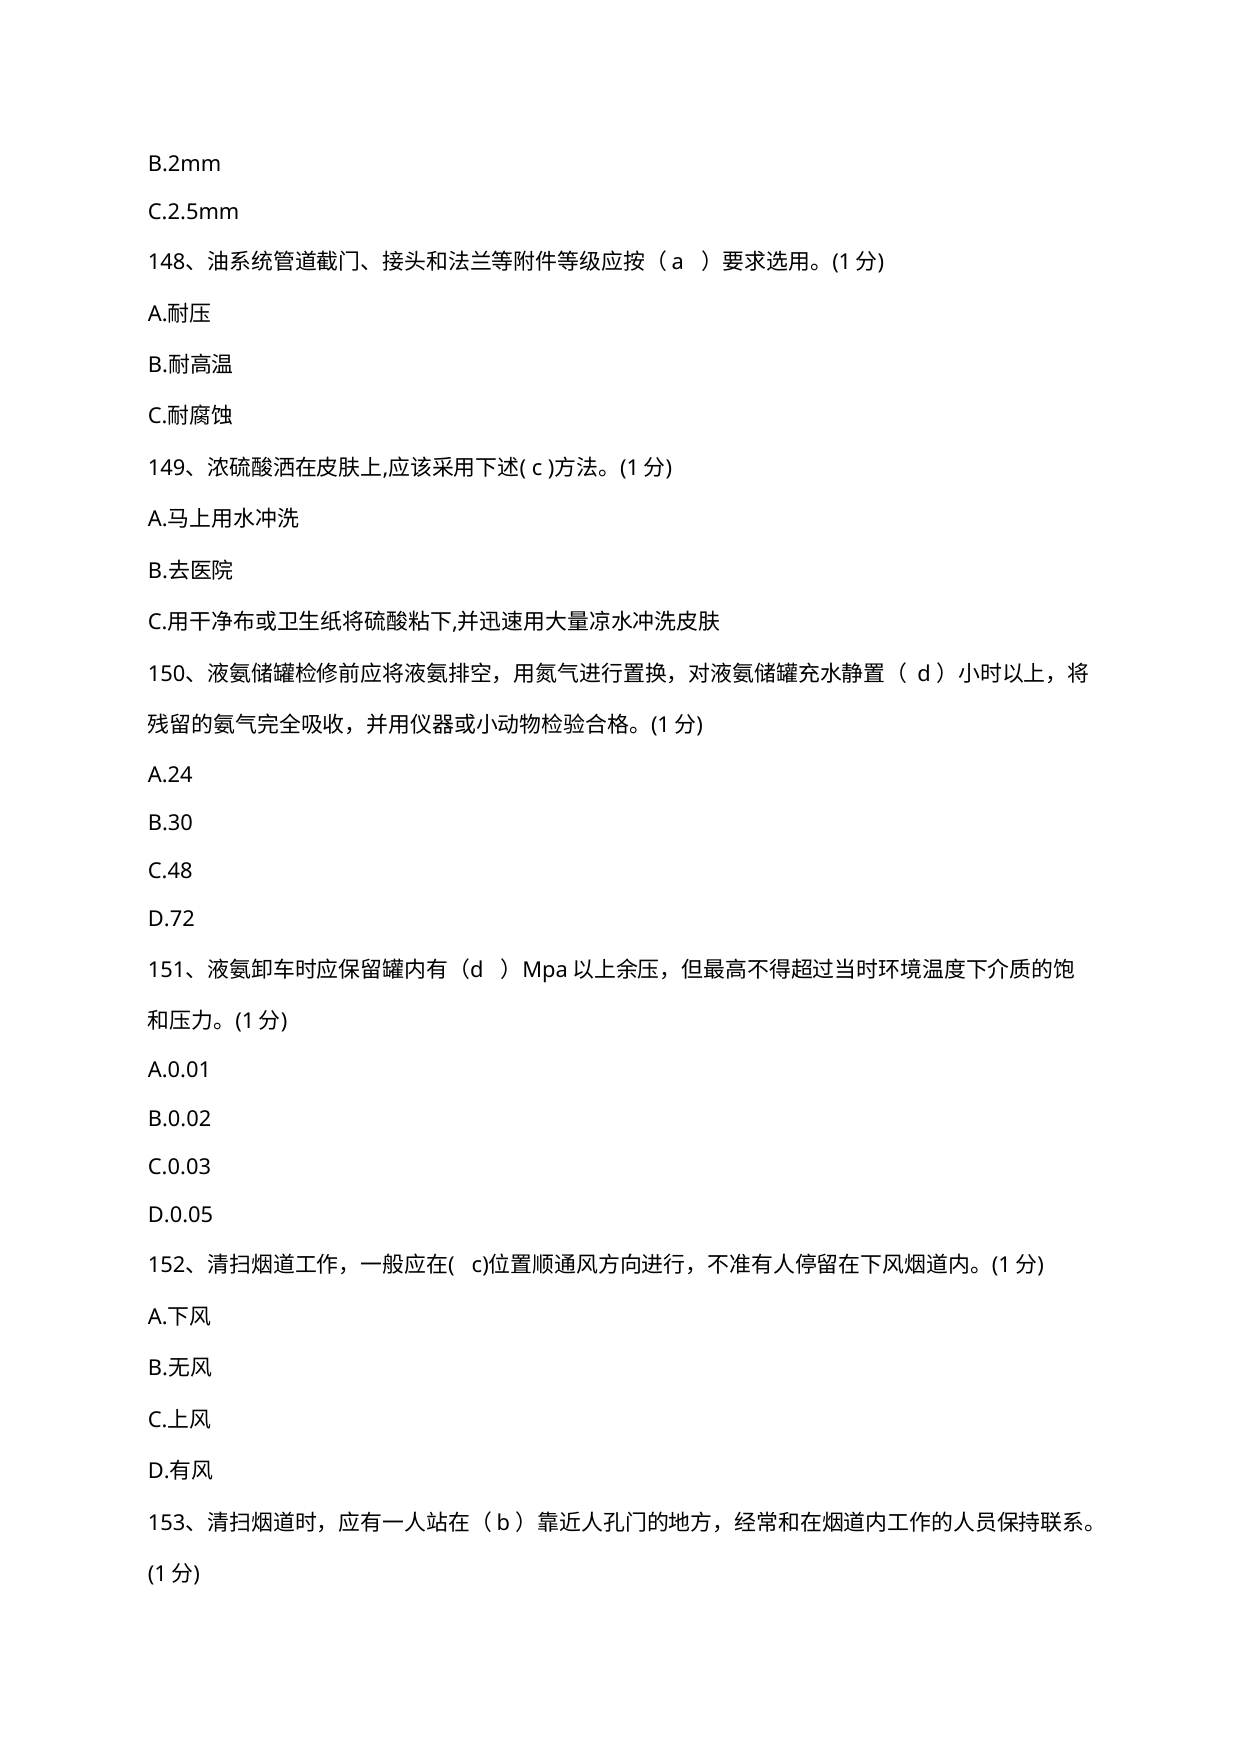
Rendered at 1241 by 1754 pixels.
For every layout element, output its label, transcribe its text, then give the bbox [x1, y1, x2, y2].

text A.马上用水冲洗 [148, 501, 1092, 533]
text C.0.03 [148, 1151, 1092, 1181]
text C.2.5mm [148, 196, 1092, 226]
text 152、清扫烟道工作，一般应在( c)位置顺通风方向进行，不准有人停留在下风烟道内。(1分) [148, 1247, 1092, 1279]
text C.耐腐蚀 [148, 398, 1092, 430]
text 148、油系统管道截门、接头和法兰等附件等级应按（ a ）要求选用。(1分) [148, 244, 1092, 276]
text B.去医院 [148, 553, 1092, 585]
text C.用干净布或卫生纸将硫酸粘下,并迅速用大量凉水冲洗皮肤 [148, 604, 1092, 636]
text 151、液氨卸车时应保留罐内有（d ）Mpa以上余压，但最高不得超过当时环境温度下介质的饱和压力。(1分) [148, 952, 1092, 1035]
text C.48 [148, 855, 1092, 885]
text A.0.01 [148, 1054, 1092, 1084]
text 149、浓硫酸洒在皮肤上,应该采用下述( c )方法。(1分) [148, 450, 1092, 482]
text B.无风 [148, 1350, 1092, 1382]
text A.下风 [148, 1299, 1092, 1331]
text D.有风 [148, 1453, 1092, 1485]
text B.2mm [148, 148, 1092, 177]
text C.上风 [148, 1402, 1092, 1433]
text A.耐压 [148, 296, 1092, 327]
text A.24 [148, 759, 1092, 788]
text B.0.02 [148, 1103, 1092, 1132]
text B.耐高温 [148, 347, 1092, 379]
text 153、清扫烟道时，应有一人站在（ b ）靠近人孔门的地方，经常和在烟道内工作的人员保持联系。(1分) [148, 1504, 1092, 1588]
text 150、液氨储罐检修前应将液氨排空，用氮气进行置换，对液氨储罐充水静置（ d ）小时以上，将残留的氨气完全吸收，并用仪器或小动物检验合格。(1分) [148, 656, 1092, 739]
text D.72 [148, 903, 1092, 933]
text B.30 [148, 807, 1092, 837]
text D.0.05 [148, 1199, 1092, 1229]
